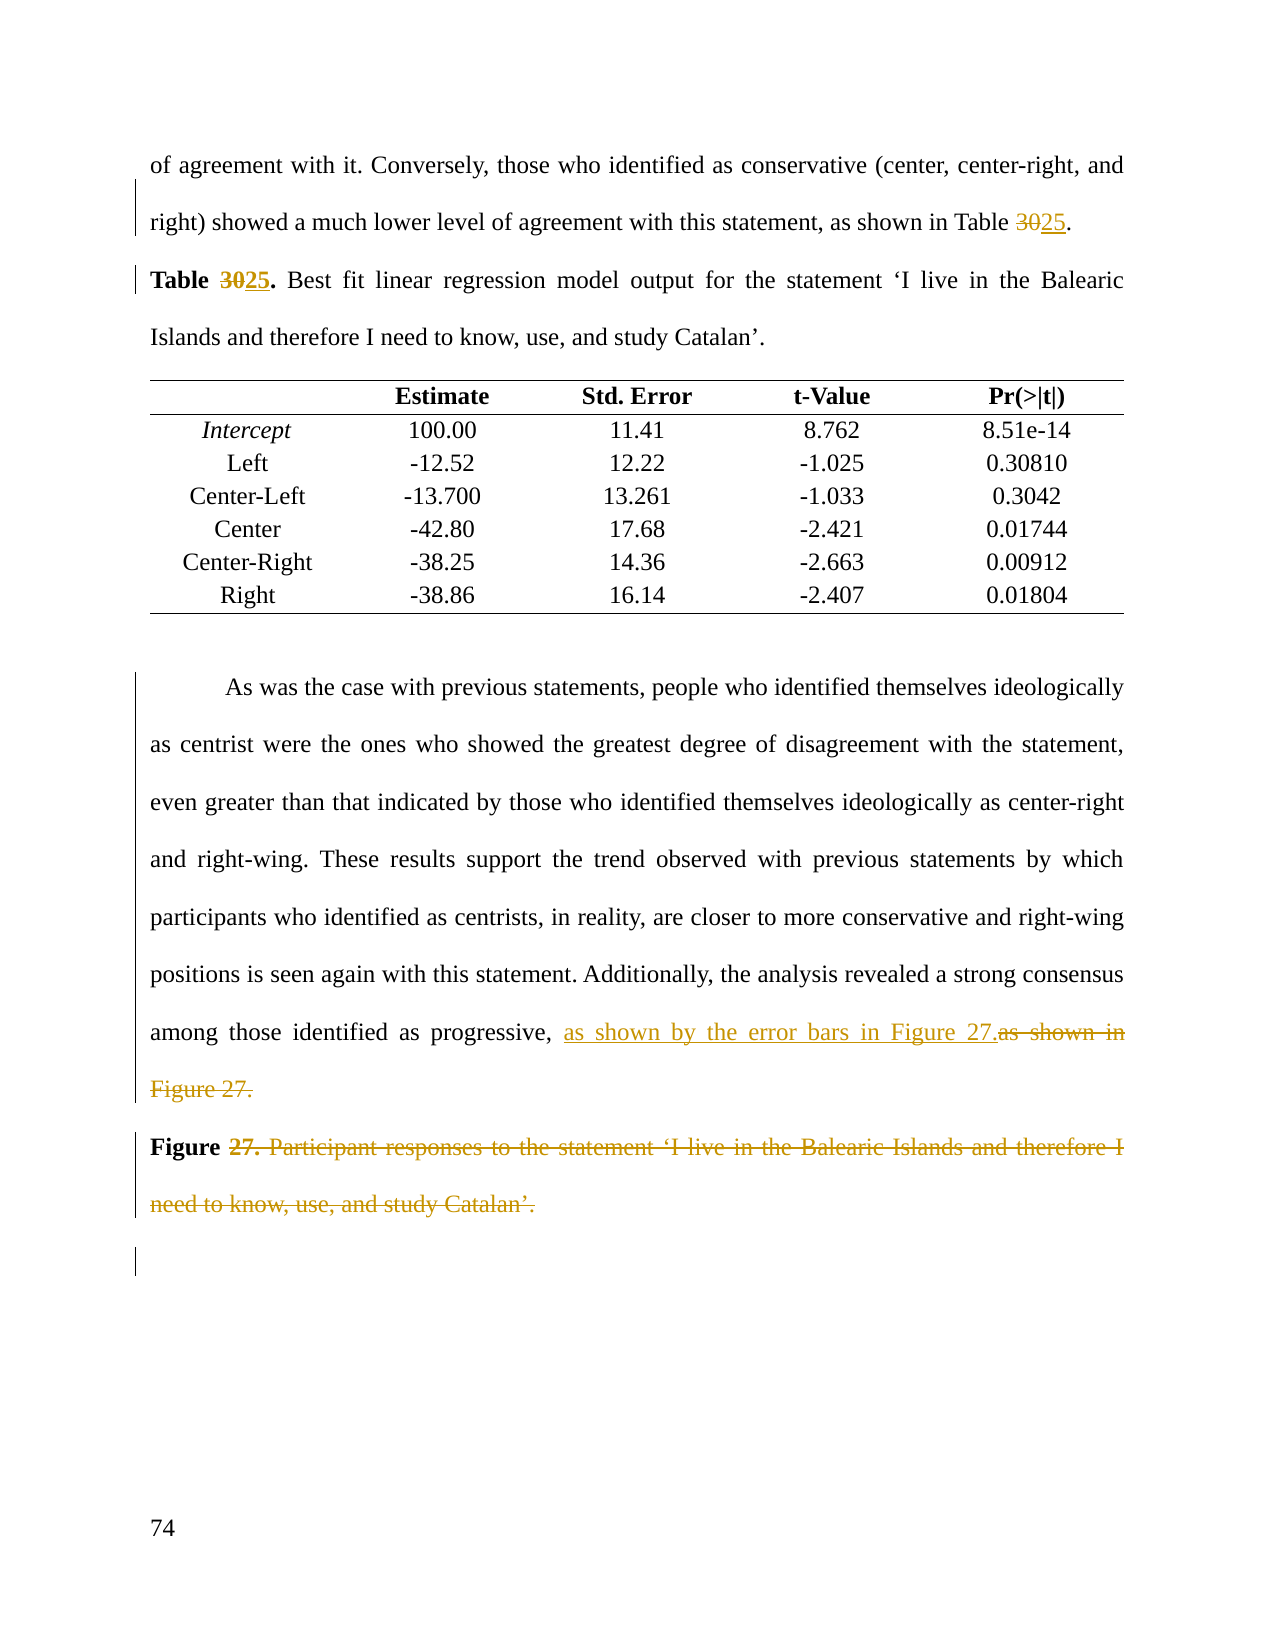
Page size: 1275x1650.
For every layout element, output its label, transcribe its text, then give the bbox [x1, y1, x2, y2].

table_cell 8.51e-14 [929, 415, 1124, 448]
table_cell 16.14 [540, 580, 734, 613]
table_cell 0.01744 [929, 514, 1124, 547]
table_cell 0.00912 [929, 547, 1124, 580]
table_header Estimate [345, 381, 539, 414]
table_header t-Value [734, 381, 929, 414]
table_cell 12.22 [540, 448, 734, 481]
table_cell -13.700 [345, 481, 539, 514]
table_cell 100.00 [345, 415, 539, 448]
table_header Std. Error [540, 381, 734, 414]
table_cell -2.407 [734, 580, 929, 613]
table_cell 14.36 [540, 547, 734, 580]
table_cell -38.25 [345, 547, 539, 580]
table_cell Center-Left [150, 481, 345, 514]
table_header Pr(>|t|) [929, 381, 1124, 414]
text Table . Best fit linear regression model output for the statement ‘I live in the Balearic Islands and therefore I need to know, use, and study Catalan’. [150, 265, 1125, 351]
table_cell -1.033 [734, 481, 929, 514]
table_cell 17.68 [540, 514, 734, 547]
table_cell 0.30810 [929, 448, 1124, 481]
table_cell Right [150, 580, 345, 613]
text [150, 150, 1125, 236]
table_cell -42.80 [345, 514, 539, 547]
table_cell -2.421 [734, 514, 929, 547]
table_cell 8.762 [734, 415, 929, 448]
table_header [150, 381, 345, 414]
table_cell -2.663 [734, 547, 929, 580]
table_cell -1.025 [734, 448, 929, 481]
text As was the case with previous statements, people who identified themselves ideologically as centrist were the ones who showed the greatest degree of disagreement with the statement, even greater than that indicated by those who identified themselves ideologically as center-right and right-wing. These results support the trend observed with previous statements by which participants who identified as centrists, in reality, are closer to more conservative and right-wing positions is seen again with this statement. Additionally, the analysis revealed a strong consensus among those identified as progressive, [150, 672, 1125, 1103]
table_cell -38.86 [345, 580, 539, 613]
table_cell Intercept [150, 415, 345, 448]
table_cell 0.01804 [929, 580, 1124, 613]
table_cell 13.261 [540, 481, 734, 514]
table_cell Center-Right [150, 547, 345, 580]
table_cell 11.41 [540, 415, 734, 448]
table_cell Left [150, 448, 345, 481]
table_cell 0.3042 [929, 481, 1124, 514]
table_cell Center [150, 514, 345, 547]
table_cell -12.52 [345, 448, 539, 481]
